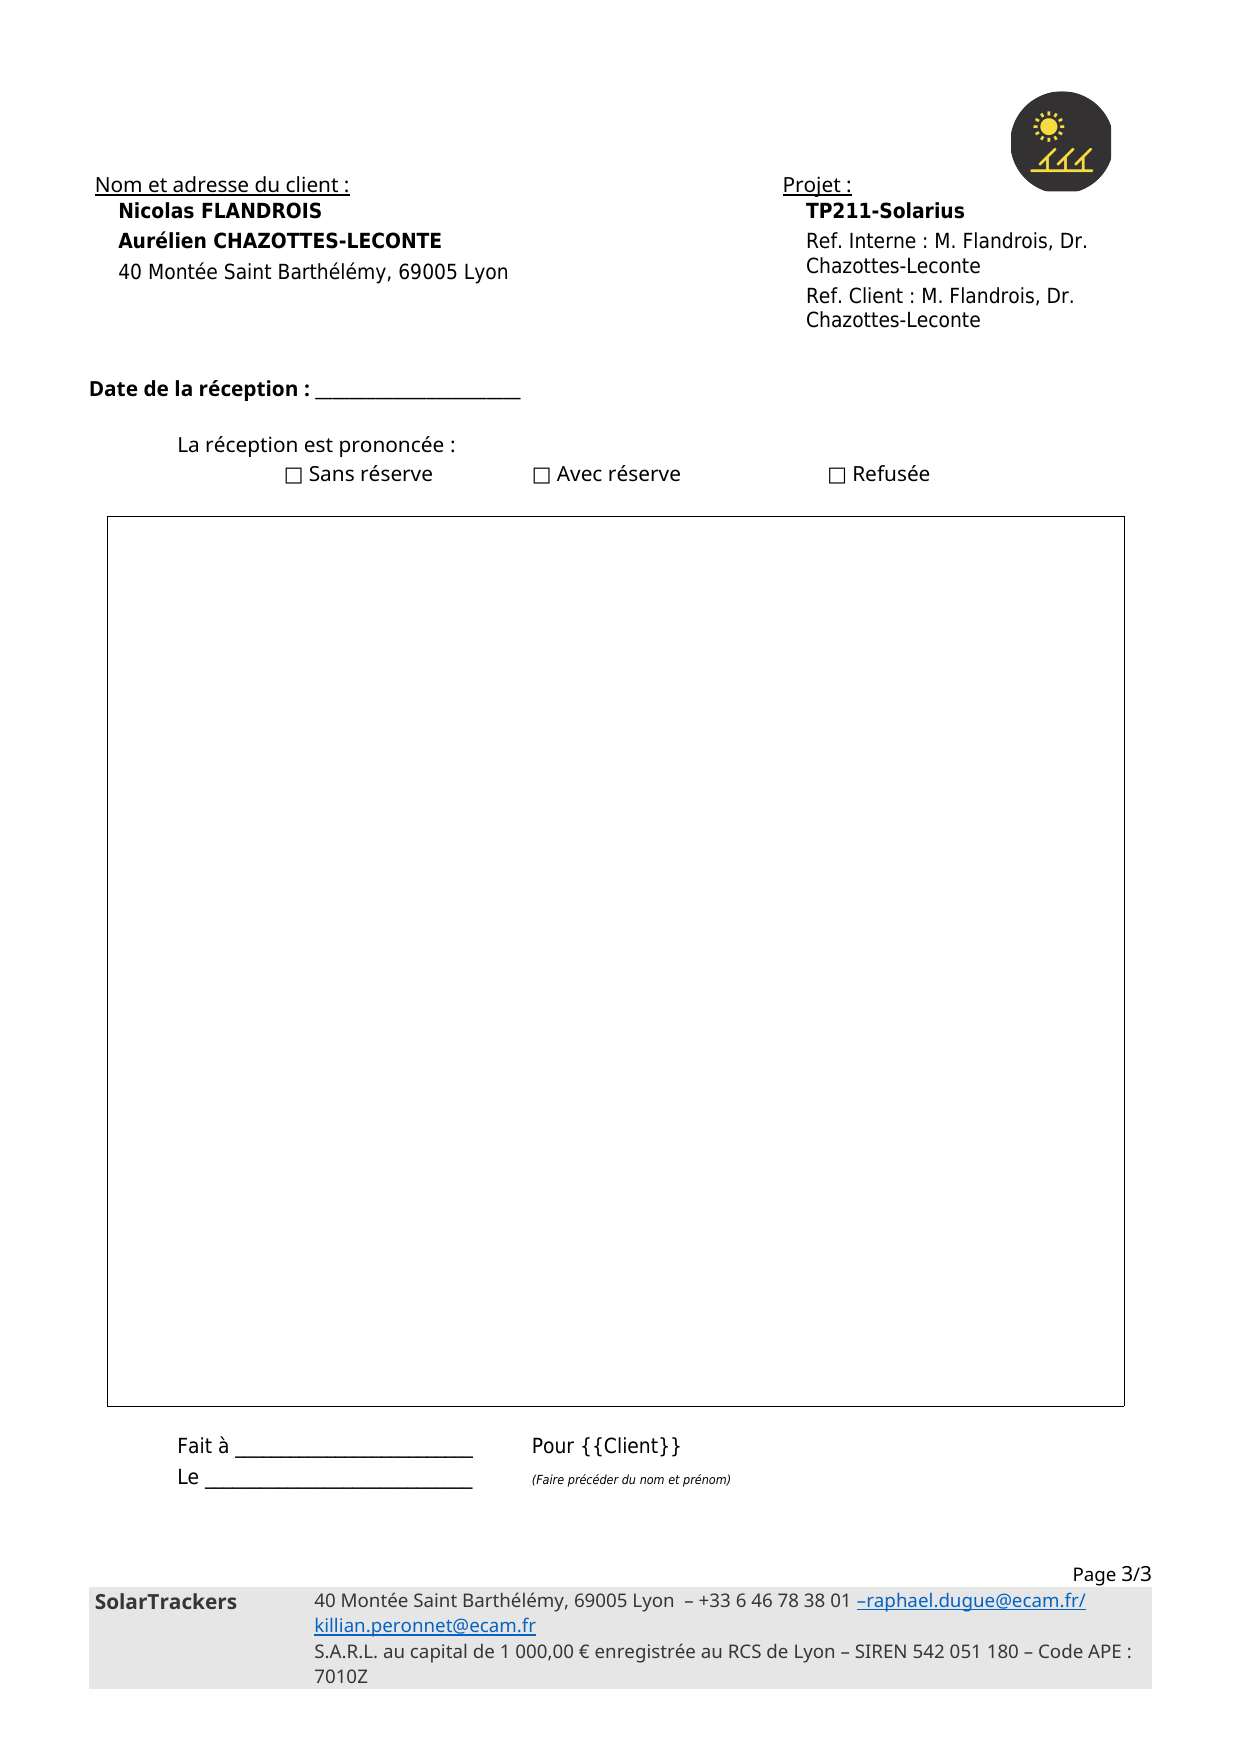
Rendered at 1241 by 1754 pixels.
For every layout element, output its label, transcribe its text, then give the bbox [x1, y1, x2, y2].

picture [1011, 91, 1112, 192]
text La réception est prononcée : [177, 431, 1152, 459]
text Le (Faire précéder du nom et prénom) [177, 1465, 1152, 1489]
text □ Sans réserve □ Avec réserve □ Refusée [283, 459, 1152, 487]
text Date de la réception : ________________________ [88, 374, 1152, 402]
text Fait à Pour {{Client}} [177, 1434, 1152, 1459]
